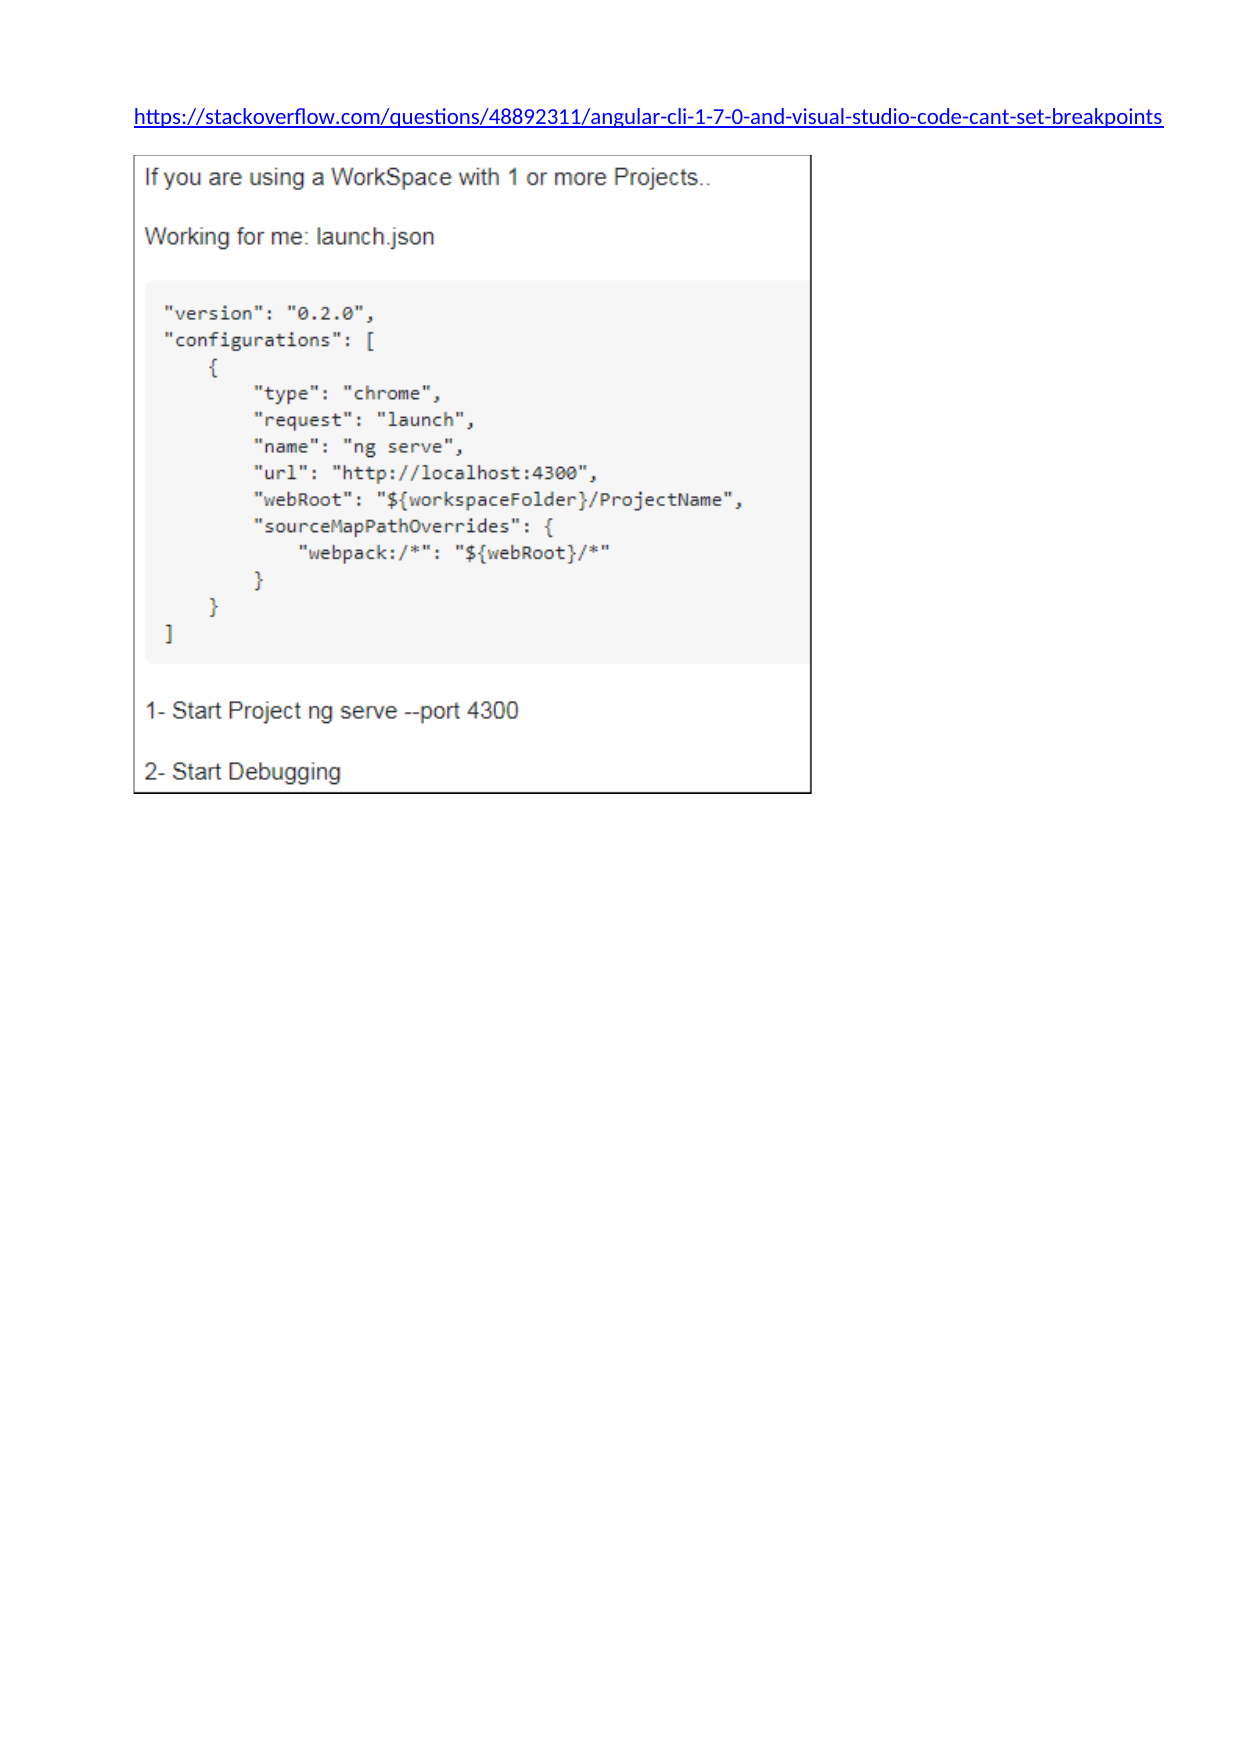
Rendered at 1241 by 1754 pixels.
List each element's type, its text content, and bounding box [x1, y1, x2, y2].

text https://stackoverflow.com/questions/48892311/angular-cli-1-7-0-and-visual-studio-code-cant-set-breakpoints [133, 102, 1198, 130]
picture [133, 155, 812, 794]
